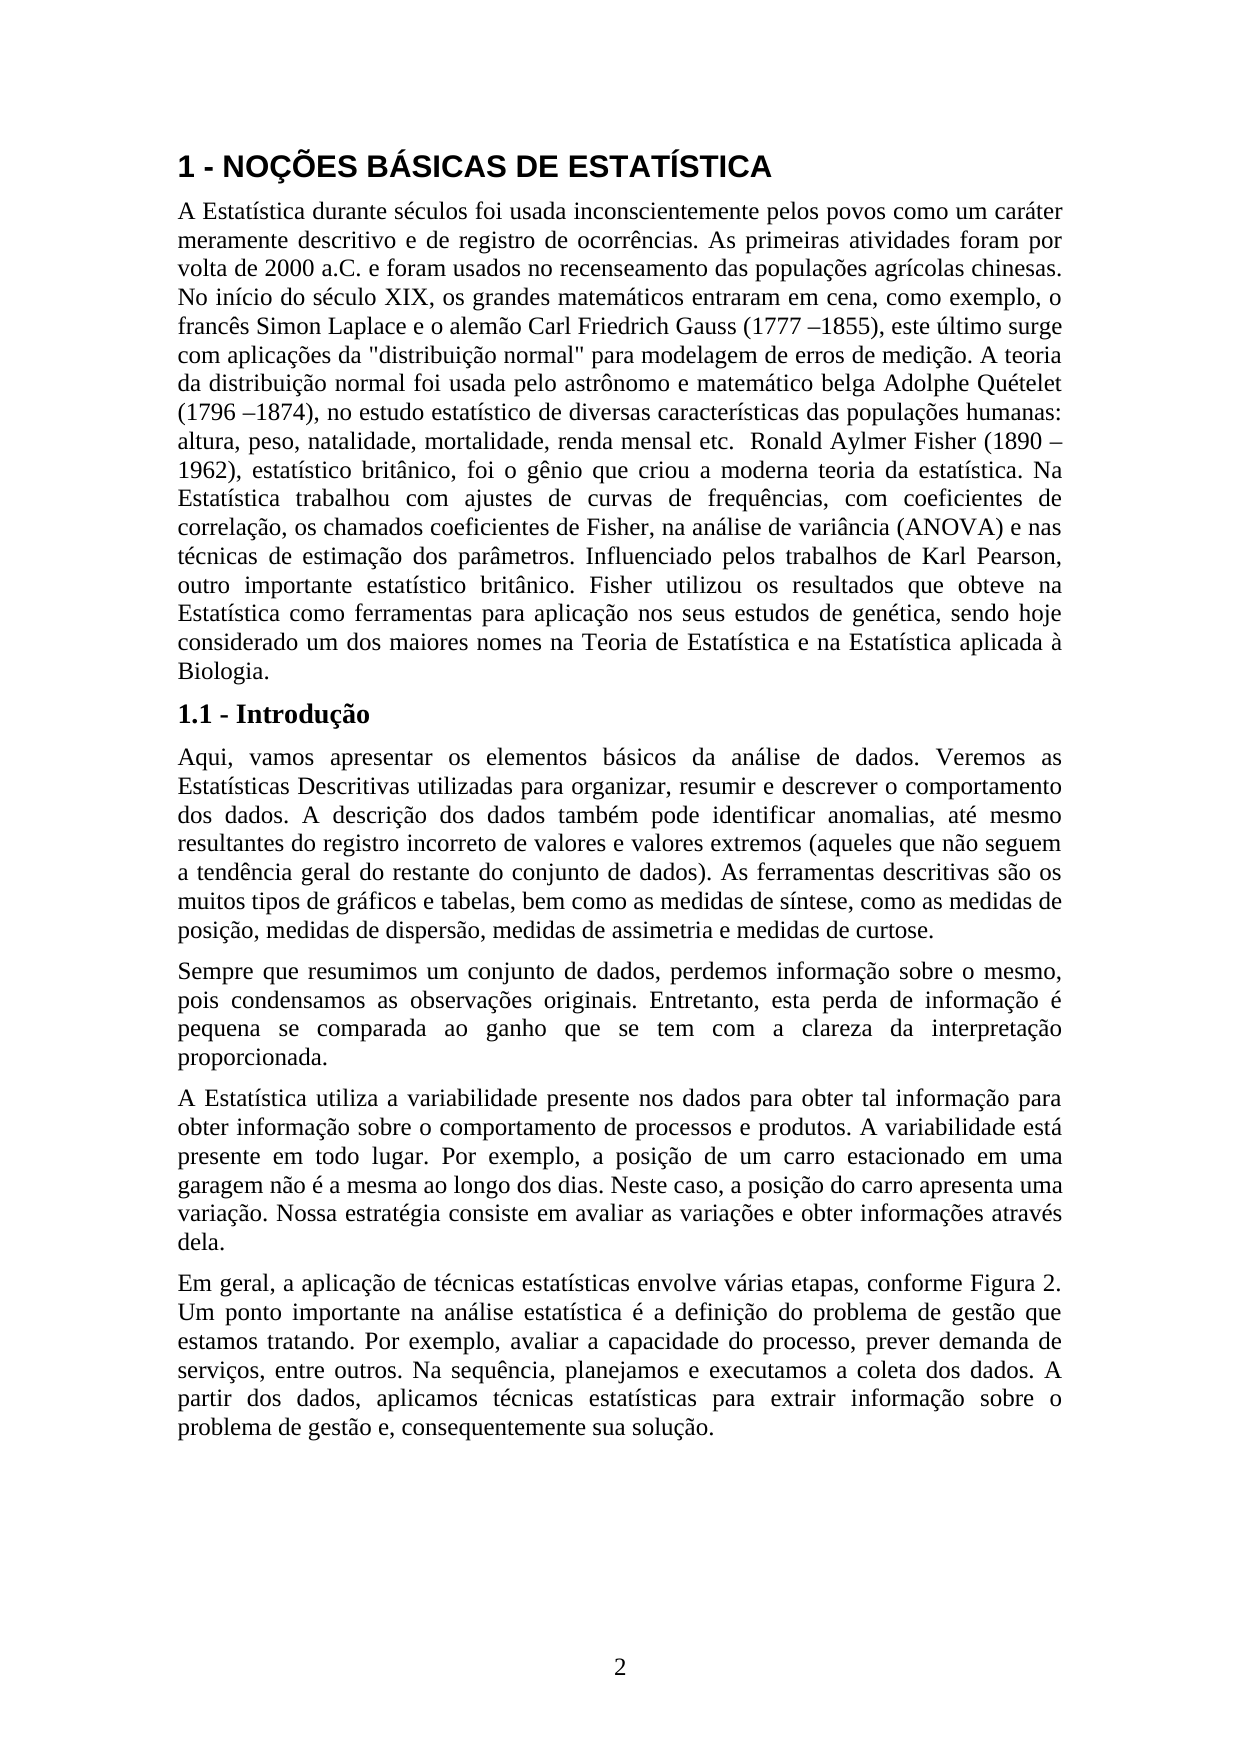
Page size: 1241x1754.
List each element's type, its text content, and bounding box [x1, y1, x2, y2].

text Sempre que resumimos um conjunto de dados, perdemos informação sobre o mesmo, pois condensamos as observações originais. Entretanto, esta perda de informação é pequena se comparada ao ganho que se tem com a clareza da interpretação proporcionada. [177, 956, 1063, 1071]
subtitle 1 - Noções Básicas de Estatística [177, 148, 1063, 183]
subtitle 1.1 - Introdução [177, 697, 1063, 730]
text Em geral, a aplicação de técnicas estatísticas envolve várias etapas, conforme Figura 2. Um ponto importante na análise estatística é a definição do problema de gestão que estamos tratando. Por exemplo, avaliar a capacidade do processo, prever demanda de serviços, entre outros. Na sequência, planejamos e executamos a coleta dos dados. A partir dos dados, aplicamos técnicas estatísticas para extrair informação sobre o problema de gestão e, consequentemente sua solução. [177, 1268, 1063, 1441]
text A Estatística durante séculos foi usada inconscientemente pelos povos como um caráter meramente descritivo e de registro de ocorrências. As primeiras atividades foram por volta de 2000 a.C. e foram usados no recenseamento das populações agrícolas chinesas. No início do século XIX, os grandes matemáticos entraram em cena, como exemplo, o francês Simon Laplace e o alemão Carl Friedrich Gauss (1777 –1855), este último surge com aplicações da "distribuição normal" para modelagem de erros de medição. A teoria da distribuição normal foi usada pelo astrônomo e matemático belga Adolphe Quételet (1796 –1874), no estudo estatístico de diversas características das populações humanas: altura, peso, natalidade, mortalidade, renda mensal etc. Ronald Aylmer Fisher (1890 – 1962), estatístico britânico, foi o gênio que criou a moderna teoria da estatística. Na Estatística trabalhou com ajustes de curvas de frequências, com coeficientes de correlação, os chamados coeficientes de Fisher, na análise de variância (ANOVA) e nas técnicas de estimação dos parâmetros. Influenciado pelos trabalhos de Karl Pearson, outro importante estatístico britânico. Fisher utilizou os resultados que obteve na Estatística como ferramentas para aplicação nos seus estudos de genética, sendo hoje considerado um dos maiores nomes na Teoria de Estatística e na Estatística aplicada à Biologia. [177, 196, 1063, 685]
text Aqui, vamos apresentar os elementos básicos da análise de dados. Veremos as Estatísticas Descritivas utilizadas para organizar, resumir e descrever o comportamento dos dados. A descrição dos dados também pode identificar anomalias, até mesmo resultantes do registro incorreto de valores e valores extremos (aqueles que não seguem a tendência geral do restante do conjunto de dados). As ferramentas descritivas são os muitos tipos de gráficos e tabelas, bem como as medidas de síntese, como as medidas de posição, medidas de dispersão, medidas de assimetria e medidas de curtose. [177, 742, 1063, 943]
text A Estatística utiliza a variabilidade presente nos dados para obter tal informação para obter informação sobre o comportamento de processos e produtos. A variabilidade está presente em todo lugar. Por exemplo, a posição de um carro estacionado em uma garagem não é a mesma ao longo dos dias. Neste caso, a posição do carro apresenta uma variação. Nossa estratégia consiste em avaliar as variações e obter informações através dela. [177, 1083, 1063, 1256]
